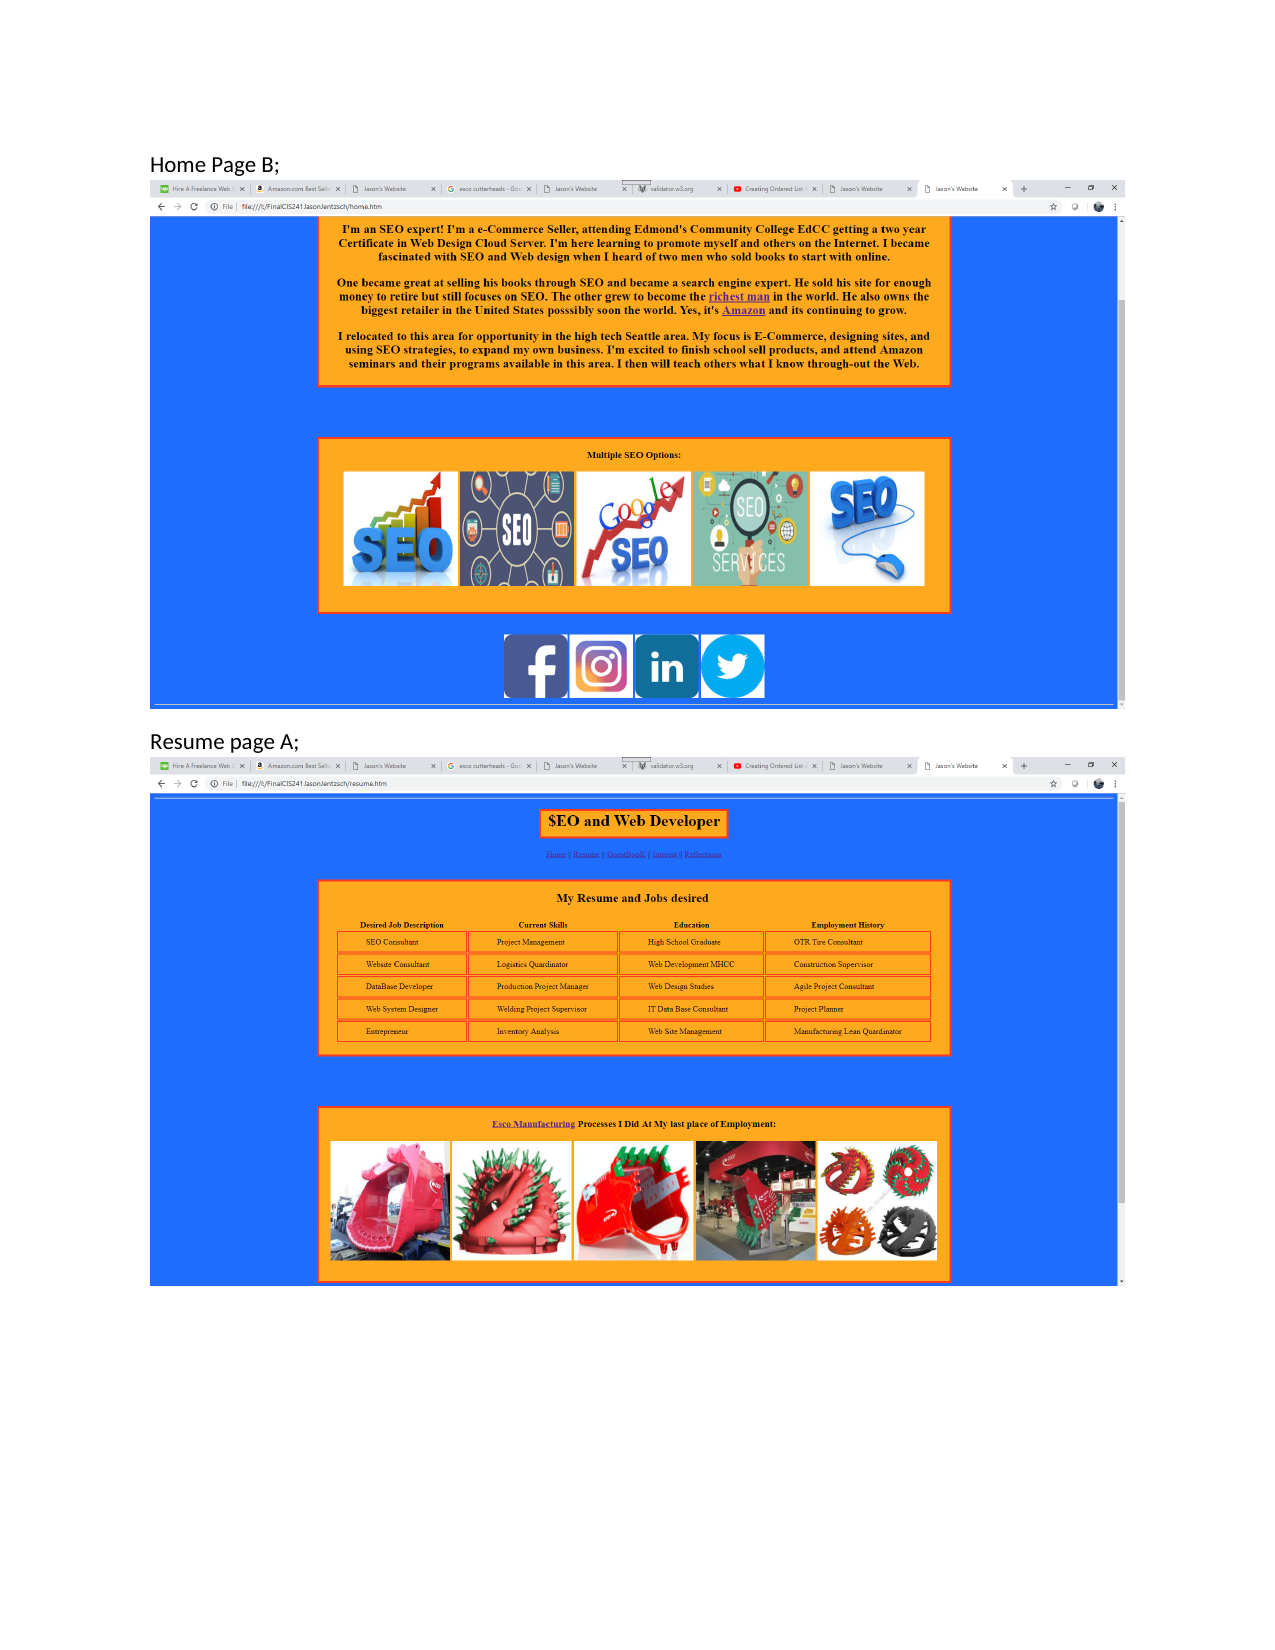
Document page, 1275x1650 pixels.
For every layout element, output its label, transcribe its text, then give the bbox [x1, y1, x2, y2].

text Resume page A; [150, 727, 1125, 757]
picture [150, 757, 1125, 1286]
text Home Page B; [150, 150, 1125, 180]
picture [150, 180, 1125, 709]
